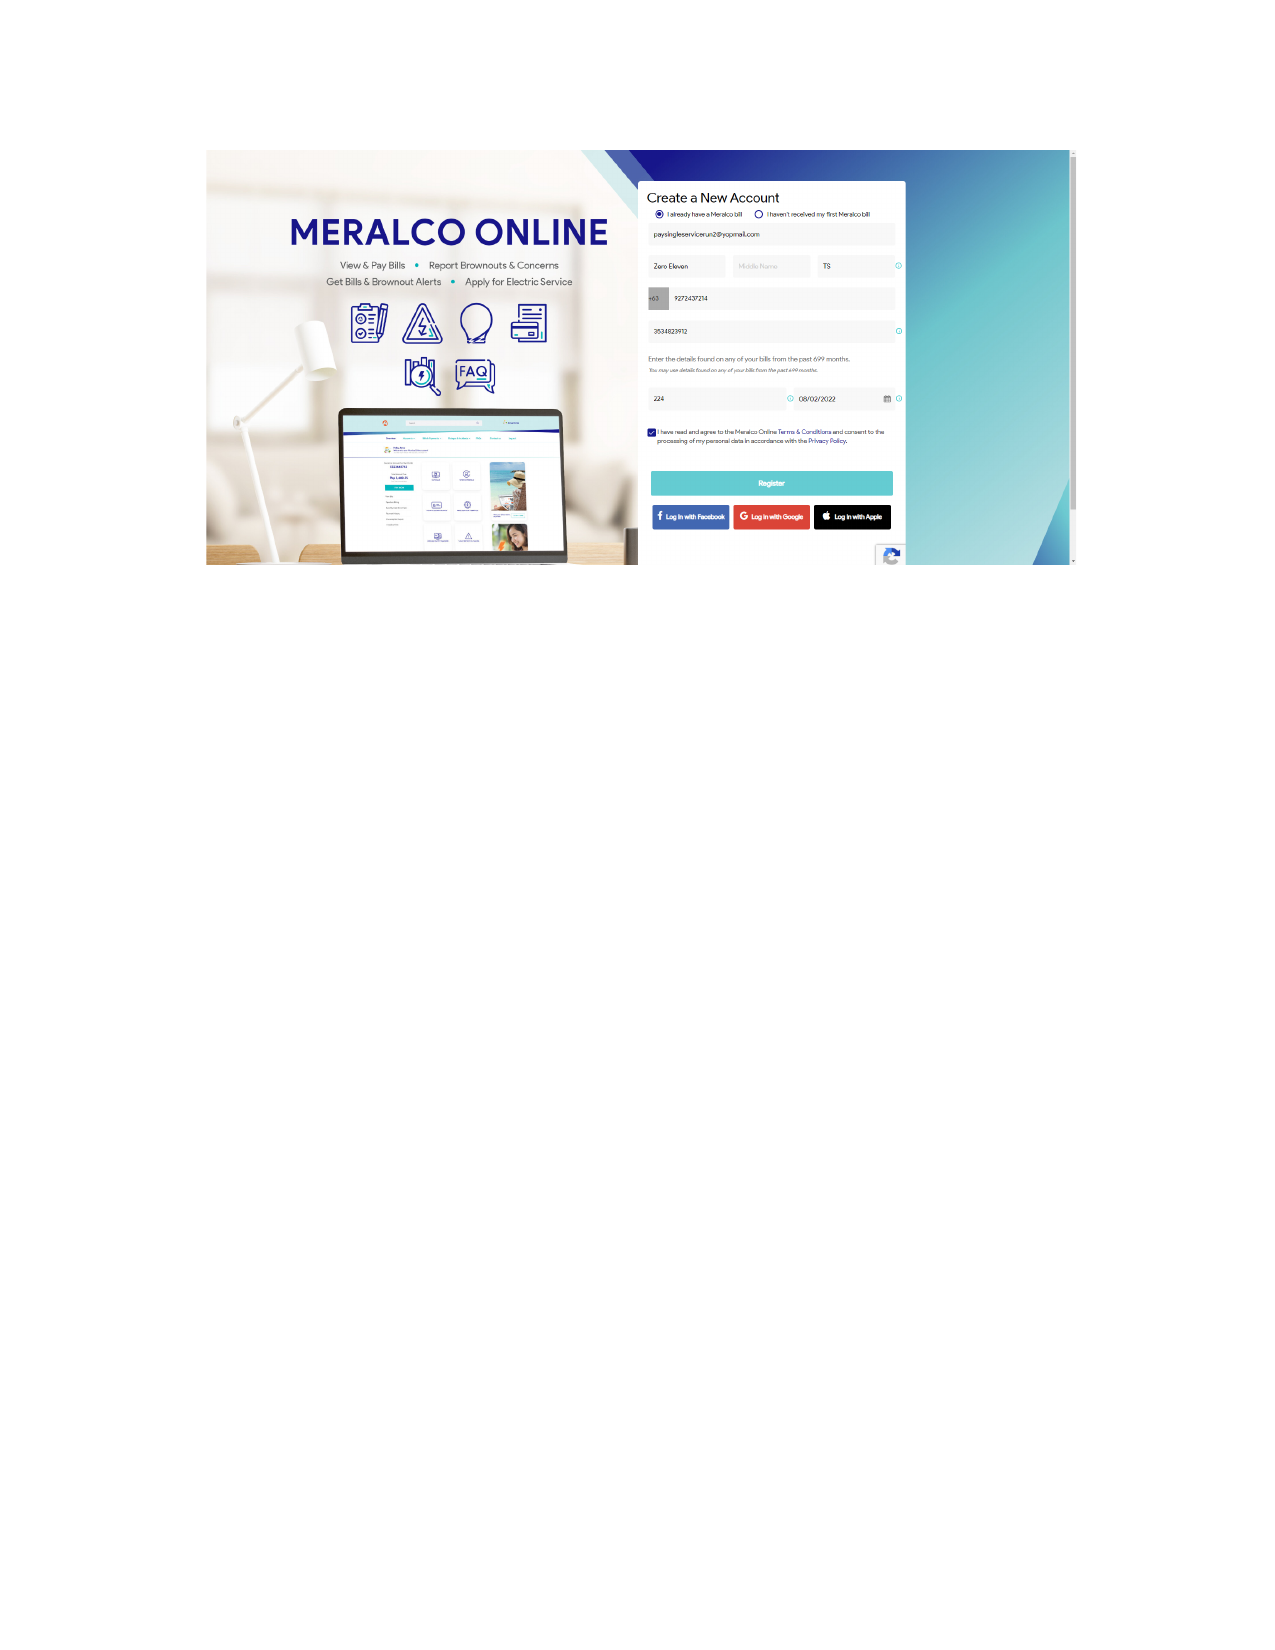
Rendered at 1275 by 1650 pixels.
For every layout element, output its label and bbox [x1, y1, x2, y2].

picture [206, 150, 1077, 565]
